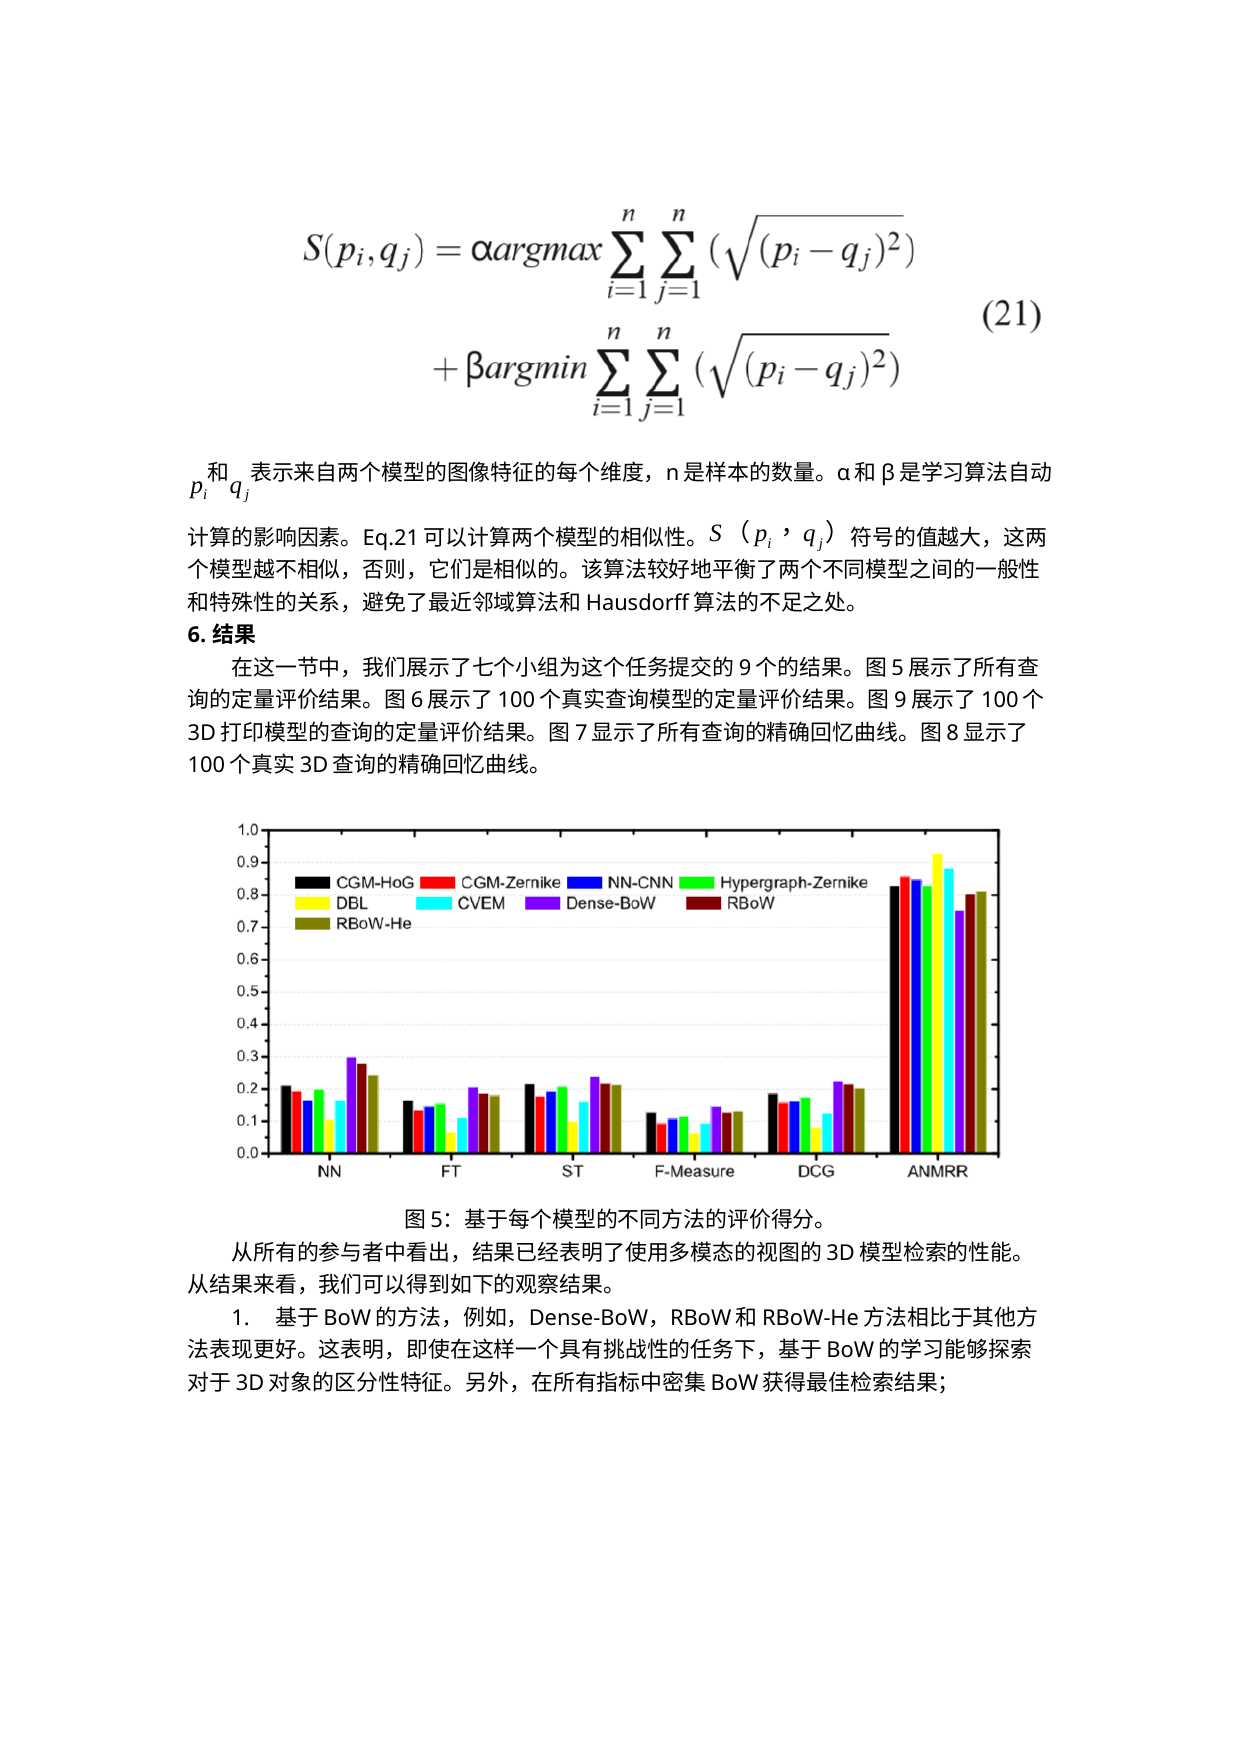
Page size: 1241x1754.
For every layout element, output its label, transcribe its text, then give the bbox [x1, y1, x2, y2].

text 1. 基于BoW的方法，例如，Dense-BoW，RBoW和RBoW-He方法相比于其他方法表现更好。这表明，即使在这样一个具有挑战性的任务下，基于BoW的学习能够探索对于3D对象的区分性特征。另外，在所有指标中密集BoW获得最佳检索结果； [187, 1299, 1053, 1397]
text 图5：基于每个模型的不同方法的评价得分。 [187, 1202, 1053, 1234]
text 和表示来自两个模型的图像特征的每个维度，n是样本的数量。α和β是学习算法自动计算的影响因素。Eq.21可以计算两个模型的相似性。符号的值越大，这两个模型越不相似，否则，它们是相似的。该算法较好地平衡了两个不同模型之间的一般性和特殊性的关系，避免了最近邻域算法和Hausdorff算法的不足之处。 [187, 454, 1053, 617]
picture [187, 162, 1053, 440]
picture [187, 779, 1053, 1200]
text 从所有的参与者中看出，结果已经表明了使用多模态的视图的3D模型检索的性能。从结果来看，我们可以得到如下的观察结果。 [187, 1234, 1053, 1299]
text 6. 结果 [187, 617, 1053, 649]
text 在这一节中，我们展示了七个小组为这个任务提交的9个的结果。图5展示了所有查询的定量评价结果。图6展示了100个真实查询模型的定量评价结果。图9展示了100个3D打印模型的查询的定量评价结果。图7显示了所有查询的精确回忆曲线。图8显示了100个真实3D查询的精确回忆曲线。 [187, 649, 1053, 779]
